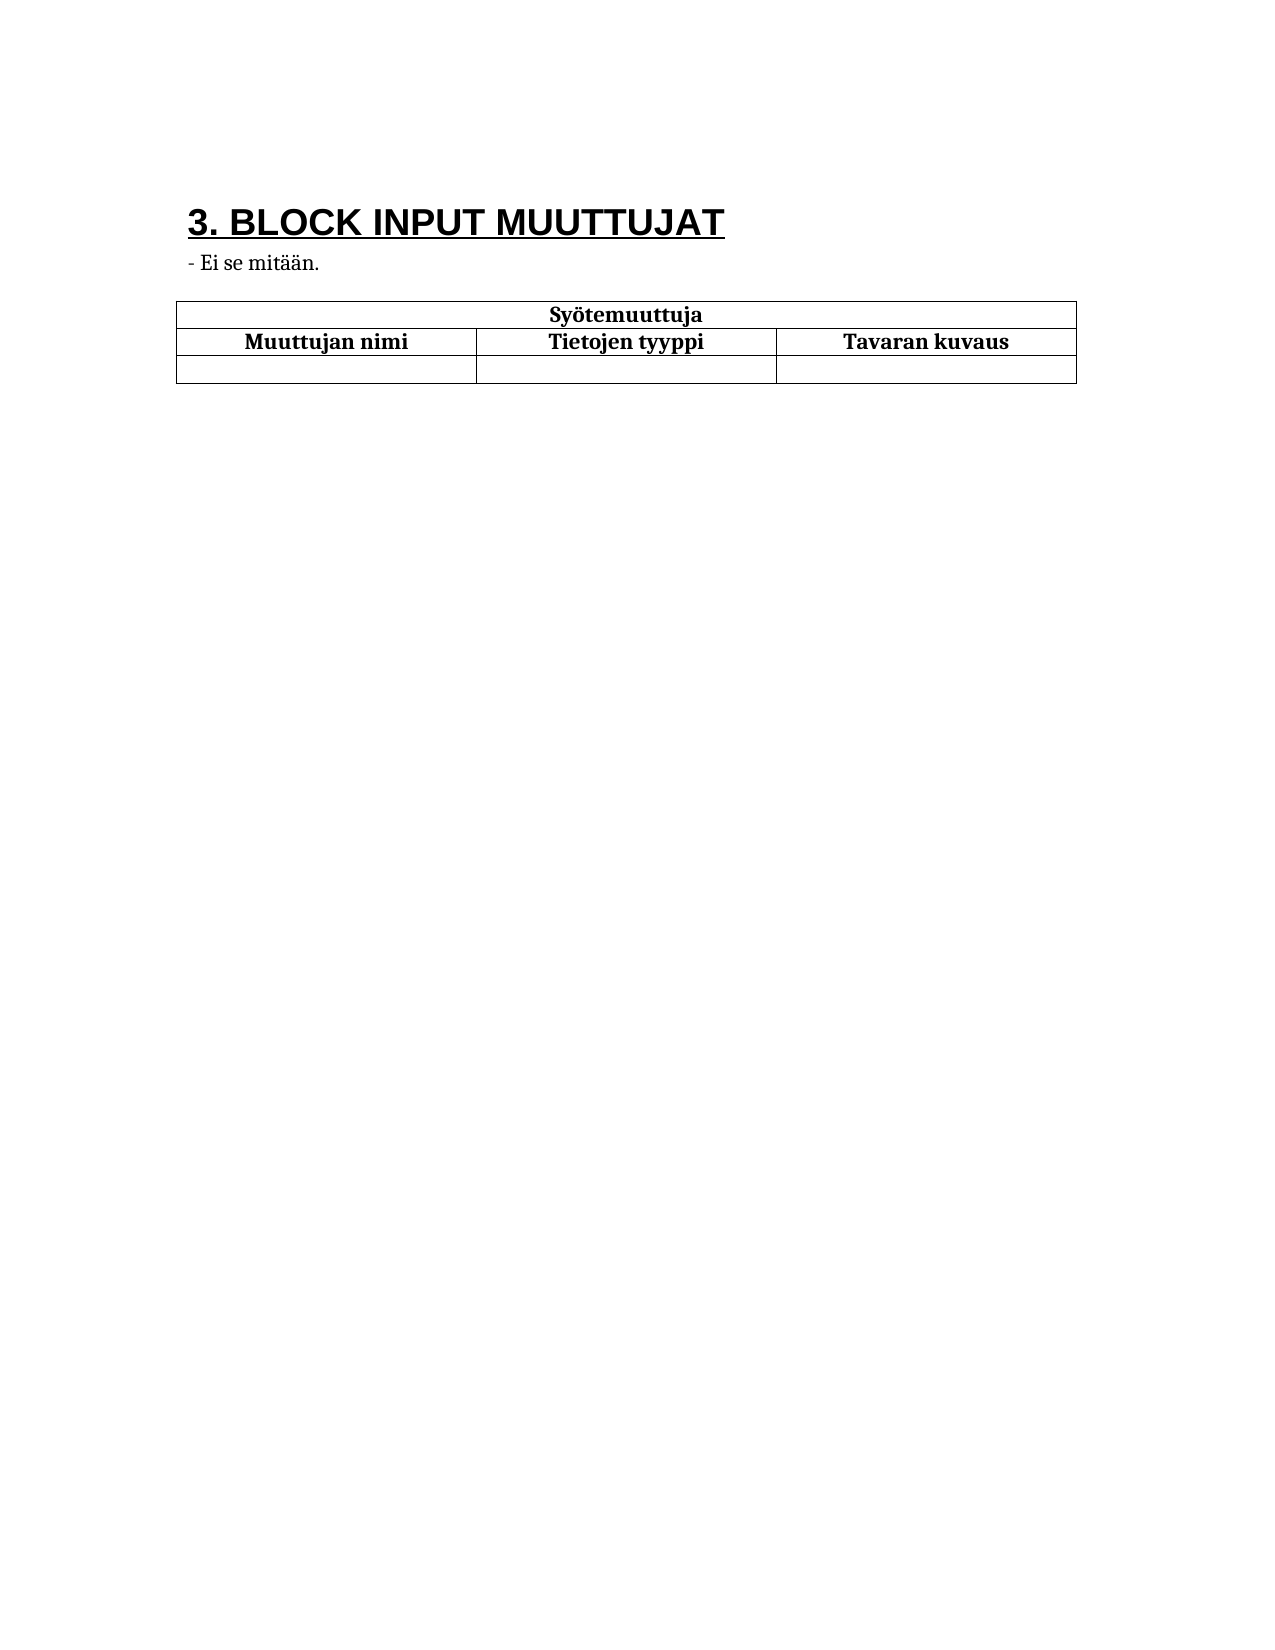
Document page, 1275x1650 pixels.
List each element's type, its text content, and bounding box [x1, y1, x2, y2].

text - Ei se mitään. [187, 249, 1087, 276]
table_cell [177, 356, 476, 383]
table_cell Muuttujan nimi [177, 329, 476, 355]
table_header Syötemuuttuja [177, 302, 1076, 328]
table_cell [777, 356, 1076, 383]
table_cell [477, 356, 776, 383]
table_cell Tietojen tyyppi [477, 329, 776, 355]
subtitle 3. BLOCK INPUT MUUTTUJAT [187, 200, 1087, 243]
table_cell Tavaran kuvaus [777, 329, 1076, 355]
